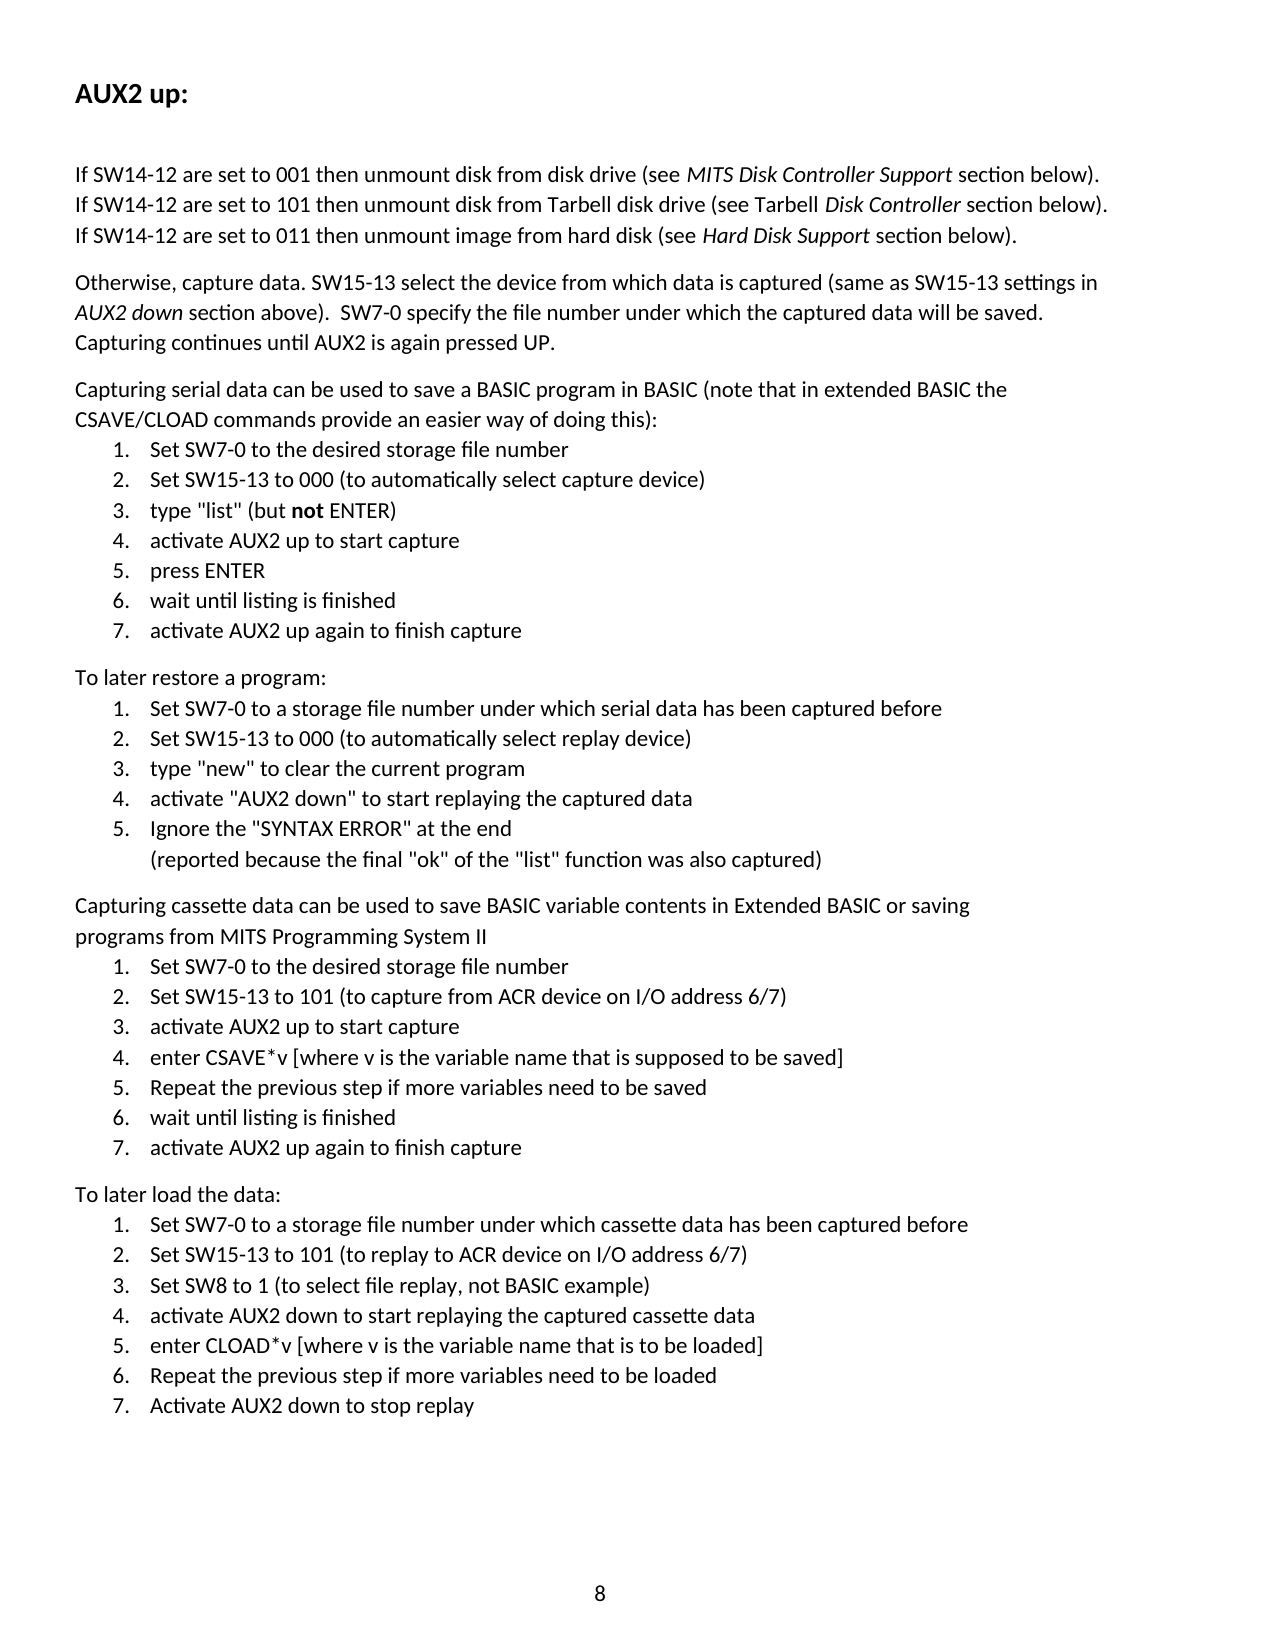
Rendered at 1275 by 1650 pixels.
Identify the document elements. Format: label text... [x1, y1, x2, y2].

list Set SW7-0 to a storage file number under which serial data has been captured before [112, 694, 1125, 722]
list Set SW7-0 to the desired storage file number [112, 952, 1125, 980]
list Set SW15-13 to 101 (to replay to ACR device on I/O address 6/7) [112, 1241, 1125, 1268]
list Capturing serial data can be used to save a BASIC program in BASIC (note that in extended BASIC the CSAVE/CLOAD commands provide an easier way of doing this): [75, 375, 1125, 433]
list Set SW7-0 to a storage file number under which cassette data has been captured before [112, 1210, 1125, 1238]
text Capturing cassette data can be used to save BASIC variable contents in Extended BASIC or saving programs from MITS Programming System II [75, 892, 1125, 950]
list Ignore the "SYNTAX ERROR" at the end (reported because the final "ok" of the "list" function was also captured) [112, 814, 1125, 873]
list activate AUX2 up again to finish capture [112, 617, 1125, 644]
text AUX2 up: [75, 75, 1125, 111]
list Activate AUX2 down to stop replay [112, 1392, 1125, 1419]
list Set SW8 to 1 (to select file replay, not BASIC example) [112, 1271, 1125, 1299]
list Repeat the previous step if more variables need to be saved [112, 1073, 1125, 1101]
list Set SW15-13 to 000 (to automatically select capture device) [112, 466, 1125, 493]
list Repeat the previous step if more variables need to be loaded [112, 1361, 1125, 1389]
list wait until listing is finished [112, 586, 1125, 614]
list type "list" (but not ENTER) [112, 496, 1125, 524]
list wait until listing is finished [112, 1103, 1125, 1131]
list activate "AUX2 down" to start replaying the captured data [112, 784, 1125, 812]
text To later restore a program: [75, 663, 1125, 691]
list type "new" to clear the current program [112, 754, 1125, 782]
list Set SW7-0 to the desired storage file number [112, 435, 1125, 463]
list activate AUX2 up again to finish capture [112, 1133, 1125, 1161]
list enter CLOAD*v [where v is the variable name that is to be loaded] [112, 1331, 1125, 1359]
list activate AUX2 down to start replaying the captured cassette data [112, 1301, 1125, 1329]
list enter CSAVE*v [where v is the variable name that is supposed to be saved] [112, 1043, 1125, 1071]
list Set SW15-13 to 101 (to capture from ACR device on I/O address 6/7) [112, 982, 1125, 1010]
text To later load the data: [75, 1180, 1125, 1208]
list press ENTER [112, 556, 1125, 584]
list activate AUX2 up to start capture [112, 526, 1125, 554]
list activate AUX2 up to start capture [112, 1012, 1125, 1040]
text Otherwise, capture data. SW15-13 select the device from which data is captured (same as SW15-13 settings in AUX2 down section above). SW7-0 specify the file number under which the captured data will be saved. Capturing continues until AUX2 is again pressed UP. [75, 268, 1125, 356]
list Set SW15-13 to 000 (to automatically select replay device) [112, 724, 1125, 752]
text If SW14-12 are set to 001 then unmount disk from disk drive (see MITS Disk Controller Support section below). If SW14-12 are set to 101 then unmount disk from Tarbell disk drive (see Tarbell Disk Controller section below). If SW14-12 are set to 011 then unmount image from hard disk (see Hard Disk Support section below). [75, 130, 1125, 249]
